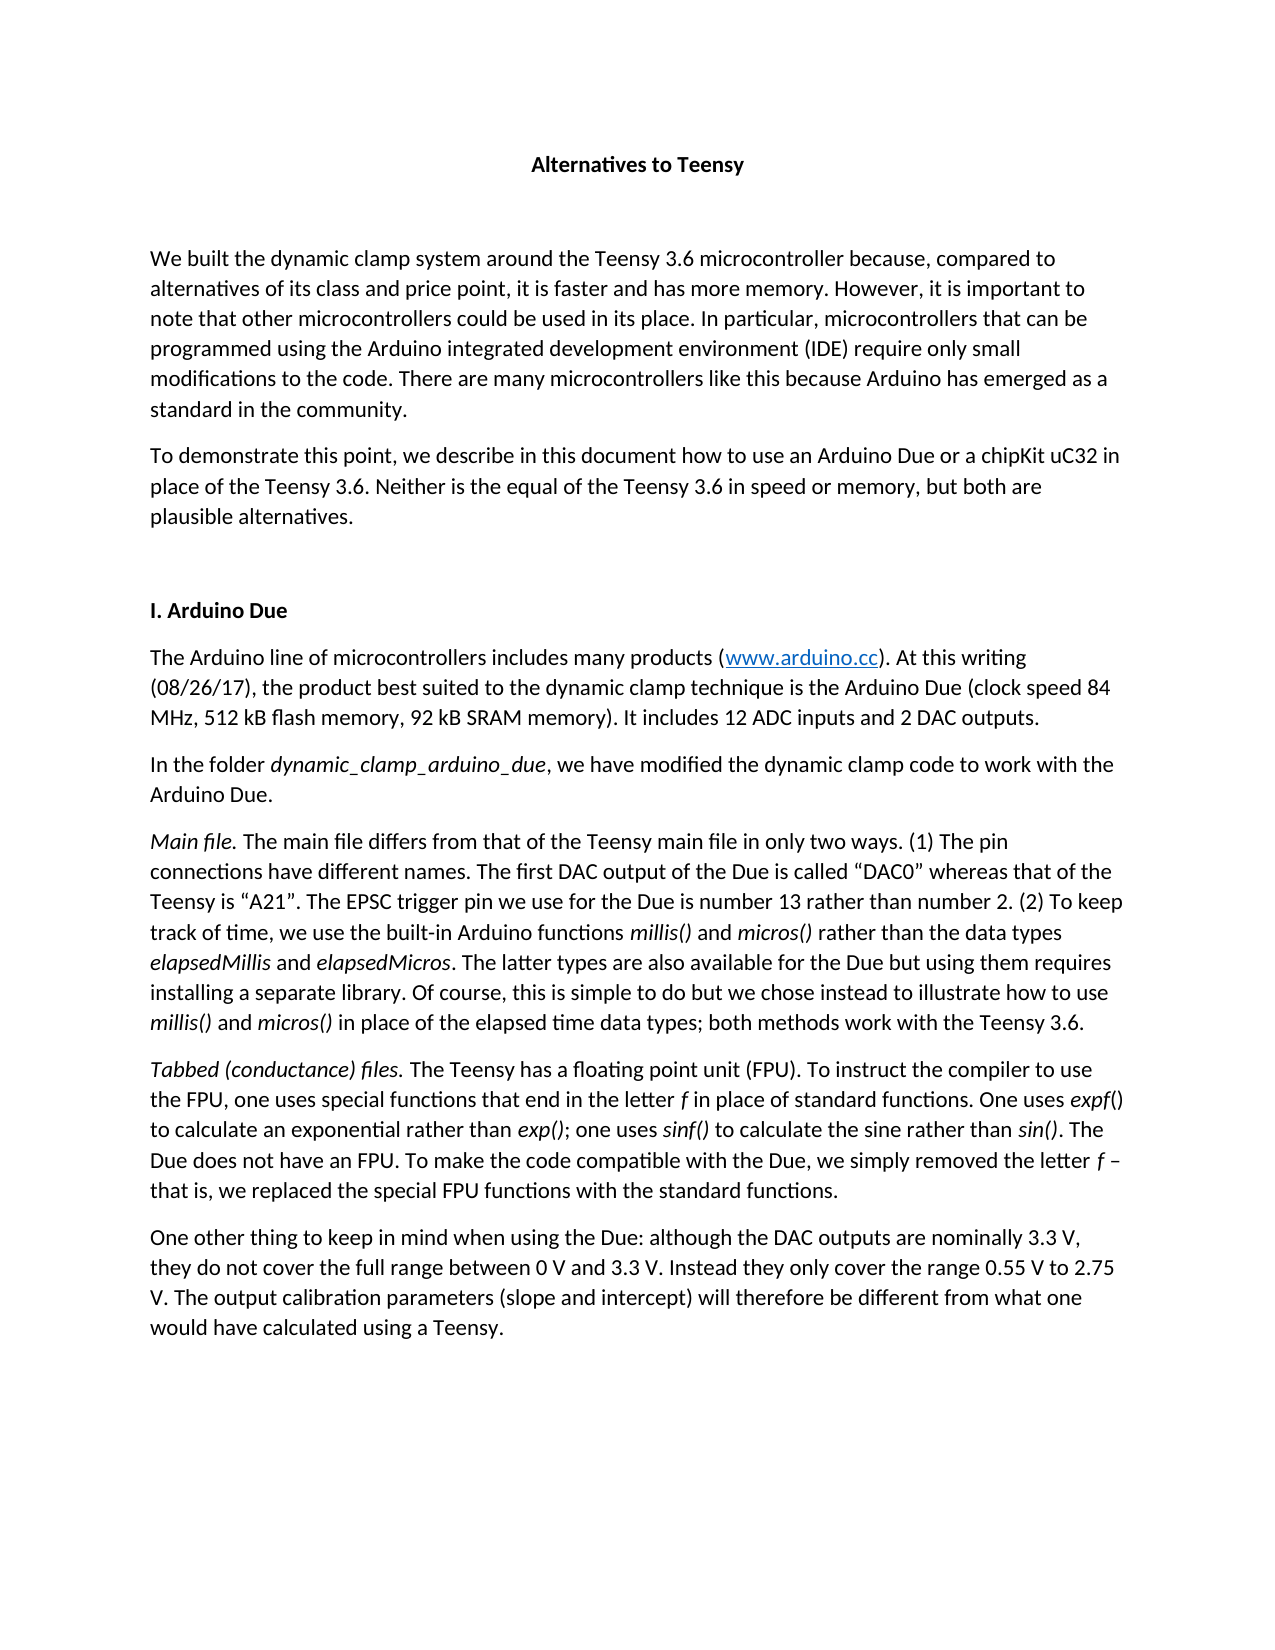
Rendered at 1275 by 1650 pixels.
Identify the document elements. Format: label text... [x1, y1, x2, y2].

text We built the dynamic clamp system around the Teensy 3.6 microcontroller because, compared to alternatives of its class and price point, it is faster and has more memory. However, it is important to note that other microcontrollers could be used in its place. In particular, microcontrollers that can be programmed using the Arduino integrated development environment (IDE) require only small modifications to the code. There are many microcontrollers like this because Arduino has emerged as a standard in the community. [150, 244, 1125, 423]
text Tabbed (conductance) files. The Teensy has a floating point unit (FPU). To instruct the compiler to use the FPU, one uses special functions that end in the letter f in place of standard functions. One uses expf() to calculate an exponential rather than exp(); one uses sinf() to calculate the sine rather than sin(). The Due does not have an FPU. To make the code compatible with the Due, we simply removed the letter f – that is, we replaced the special FPU functions with the standard functions. [150, 1055, 1125, 1204]
text I. Arduino Due [150, 596, 1125, 624]
text One other thing to keep in mind when using the Due: although the DAC outputs are nominally 3.3 V, they do not cover the full range between 0 V and 3.3 V. Instead they only cover the range 0.55 V to 2.75 V. The output calibration parameters (slope and intercept) will therefore be different from what one would have calculated using a Teensy. [150, 1223, 1125, 1342]
text To demonstrate this point, we describe in this document how to use an Arduino Due or a chipKit uC32 in place of the Teensy 3.6. Neither is the equal of the Teensy 3.6 in speed or memory, but both are plausible alternatives. [150, 442, 1125, 530]
text Main file. The main file differs from that of the Teensy main file in only two ways. (1) The pin connections have different names. The first DAC output of the Due is called “DAC0” whereas that of the Teensy is “A21”. The EPSC trigger pin we use for the Due is number 13 rather than number 2. (2) To keep track of time, we use the built-in Arduino functions millis() and micros() rather than the data types elapsedMillis and elapsedMicros. The latter types are also available for the Due but using them requires installing a separate library. Of course, this is simple to do but we chose instead to illustrate how to use millis() and micros() in place of the elapsed time data types; both methods work with the Teensy 3.6. [150, 827, 1125, 1036]
text The Arduino line of microcontrollers includes many products (www.arduino.cc). At this writing (08/26/17), the product best suited to the dynamic clamp technique is the Arduino Due (clock speed 84 MHz, 512 kB flash memory, 92 kB SRAM memory). It includes 12 ADC inputs and 2 DAC outputs. [150, 643, 1125, 731]
text Alternatives to Teensy [150, 150, 1125, 178]
text In the folder dynamic_clamp_arduino_due, we have modified the dynamic clamp code to work with the Arduino Due. [150, 750, 1125, 808]
